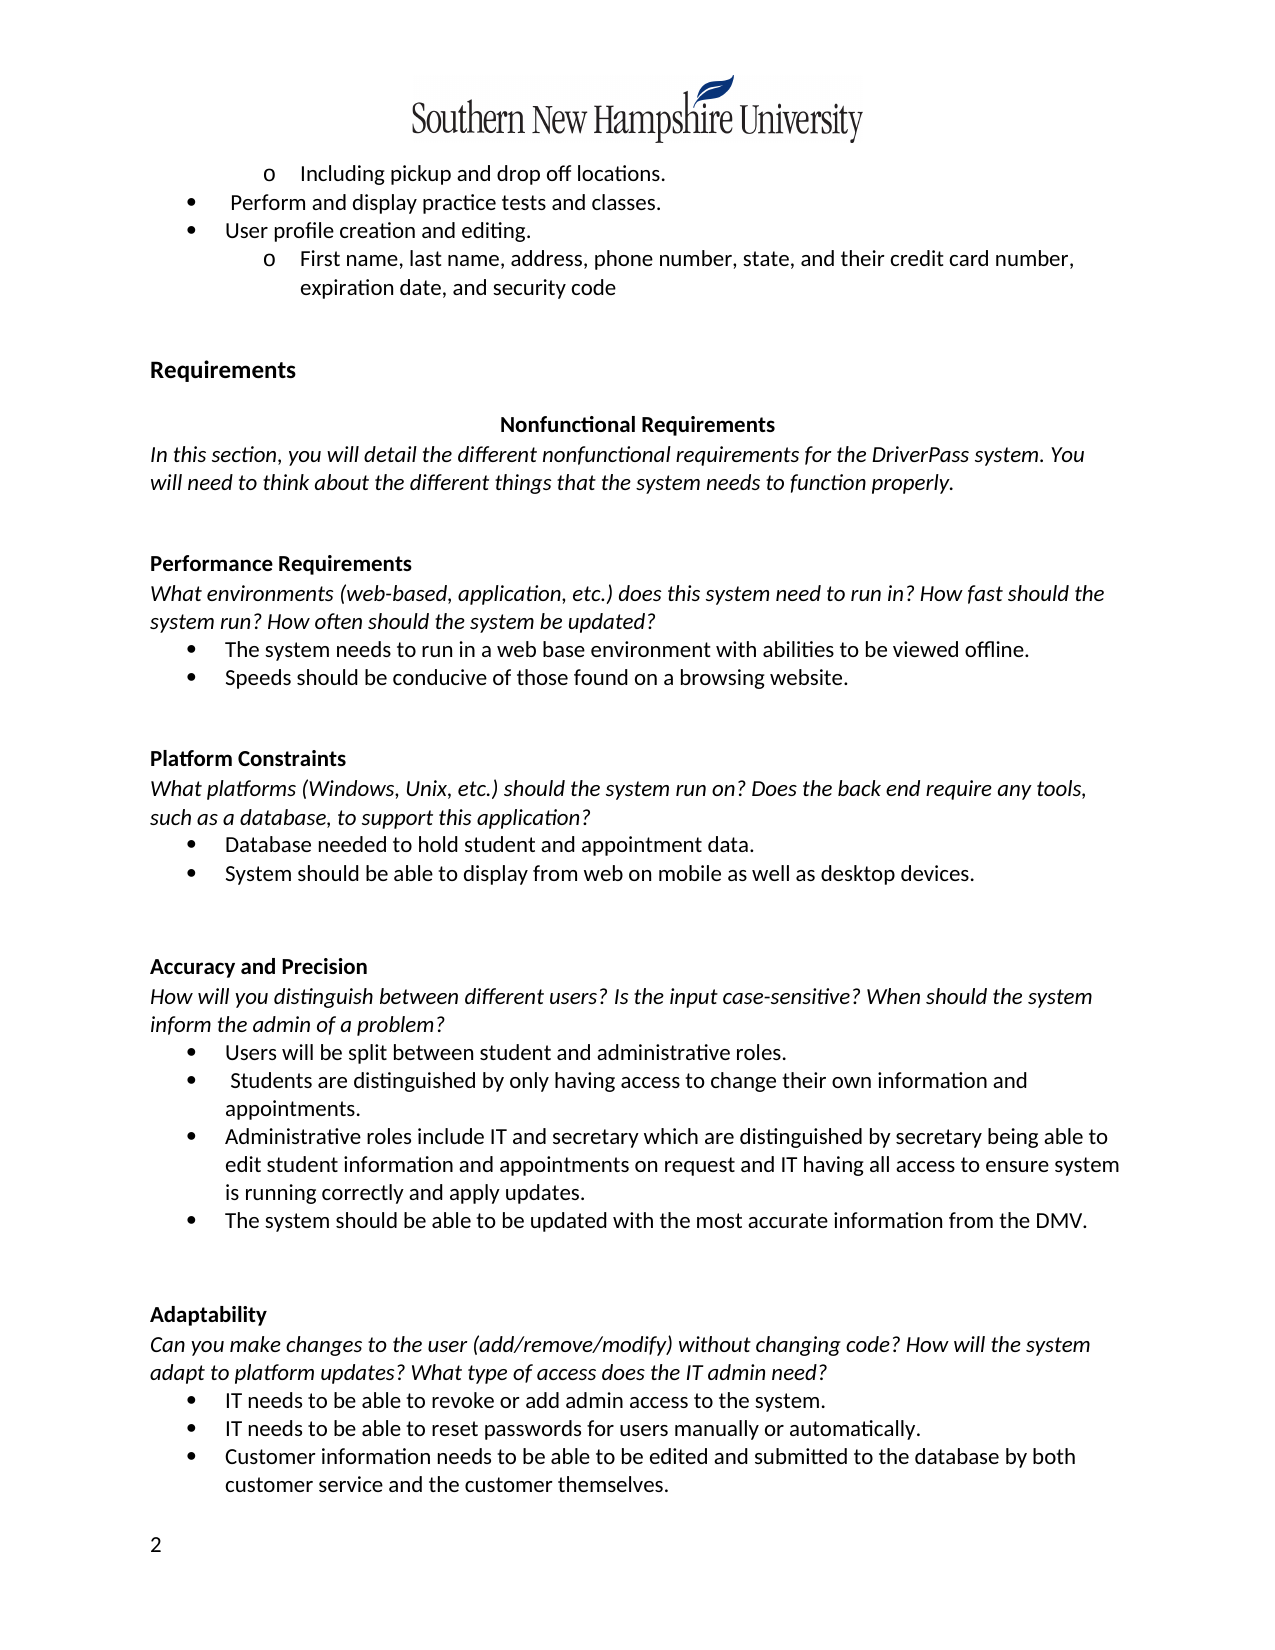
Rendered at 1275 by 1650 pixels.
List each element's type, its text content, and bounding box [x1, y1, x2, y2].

list IT needs to be able to reset passwords for users manually or automatically. [187, 1414, 1125, 1442]
list Students are distinguished by only having access to change their own information and appointments. [187, 1066, 1125, 1122]
list IT needs to be able to revoke or add admin access to the system. [187, 1386, 1125, 1414]
list The system should be able to be updated with the most accurate information from the DMV. [187, 1207, 1125, 1234]
list User profile creation and editing. [187, 216, 1125, 244]
subtitle Requirements [150, 354, 1125, 385]
list Perform and display practice tests and classes. [187, 188, 1125, 216]
list Database needed to hold student and appointment data. [187, 831, 1125, 859]
subtitle Nonfunctional Requirements [150, 410, 1125, 438]
subtitle Platform Constraints [150, 744, 1125, 772]
list The system needs to run in a web base environment with abilities to be viewed offline. [187, 635, 1125, 663]
text How will you distinguish between different users? Is the input case-sensitive? When should the system inform the admin of a problem? [150, 982, 1125, 1038]
subtitle Performance Requirements [150, 549, 1125, 577]
list Administrative roles include IT and secretary which are distinguished by secretary being able to edit student information and appointments on request and IT having all access to ensure system is running correctly and apply updates. [187, 1122, 1125, 1207]
picture [412, 75, 863, 143]
subtitle Adaptability [150, 1300, 1125, 1328]
list First name, last name, address, phone number, state, and their credit card number, expiration date, and security code [262, 244, 1125, 301]
list Including pickup and drop off locations. [262, 159, 1125, 188]
text What environments (web-based, application, etc.) does this system need to run in? How fast should the system run? How often should the system be updated? [150, 579, 1125, 635]
subtitle Accuracy and Precision [150, 952, 1125, 980]
list Customer information needs to be able to be edited and submitted to the database by both customer service and the customer themselves. [187, 1442, 1125, 1498]
list Users will be split between student and administrative roles. [187, 1038, 1125, 1066]
list Speeds should be conducive of those found on a browsing website. [187, 663, 1125, 691]
text What platforms (Windows, Unix, etc.) should the system run on? Does the back end require any tools, such as a database, to support this application? [150, 774, 1125, 831]
text In this section, you will detail the different nonfunctional requirements for the DriverPass system. You will need to think about the different things that the system needs to function properly. [150, 440, 1125, 496]
text Can you make changes to the user (add/remove/modify) without changing code? How will the system adapt to platform updates? What type of access does the IT admin need? [150, 1330, 1125, 1386]
list System should be able to display from web on mobile as well as desktop devices. [187, 859, 1125, 887]
